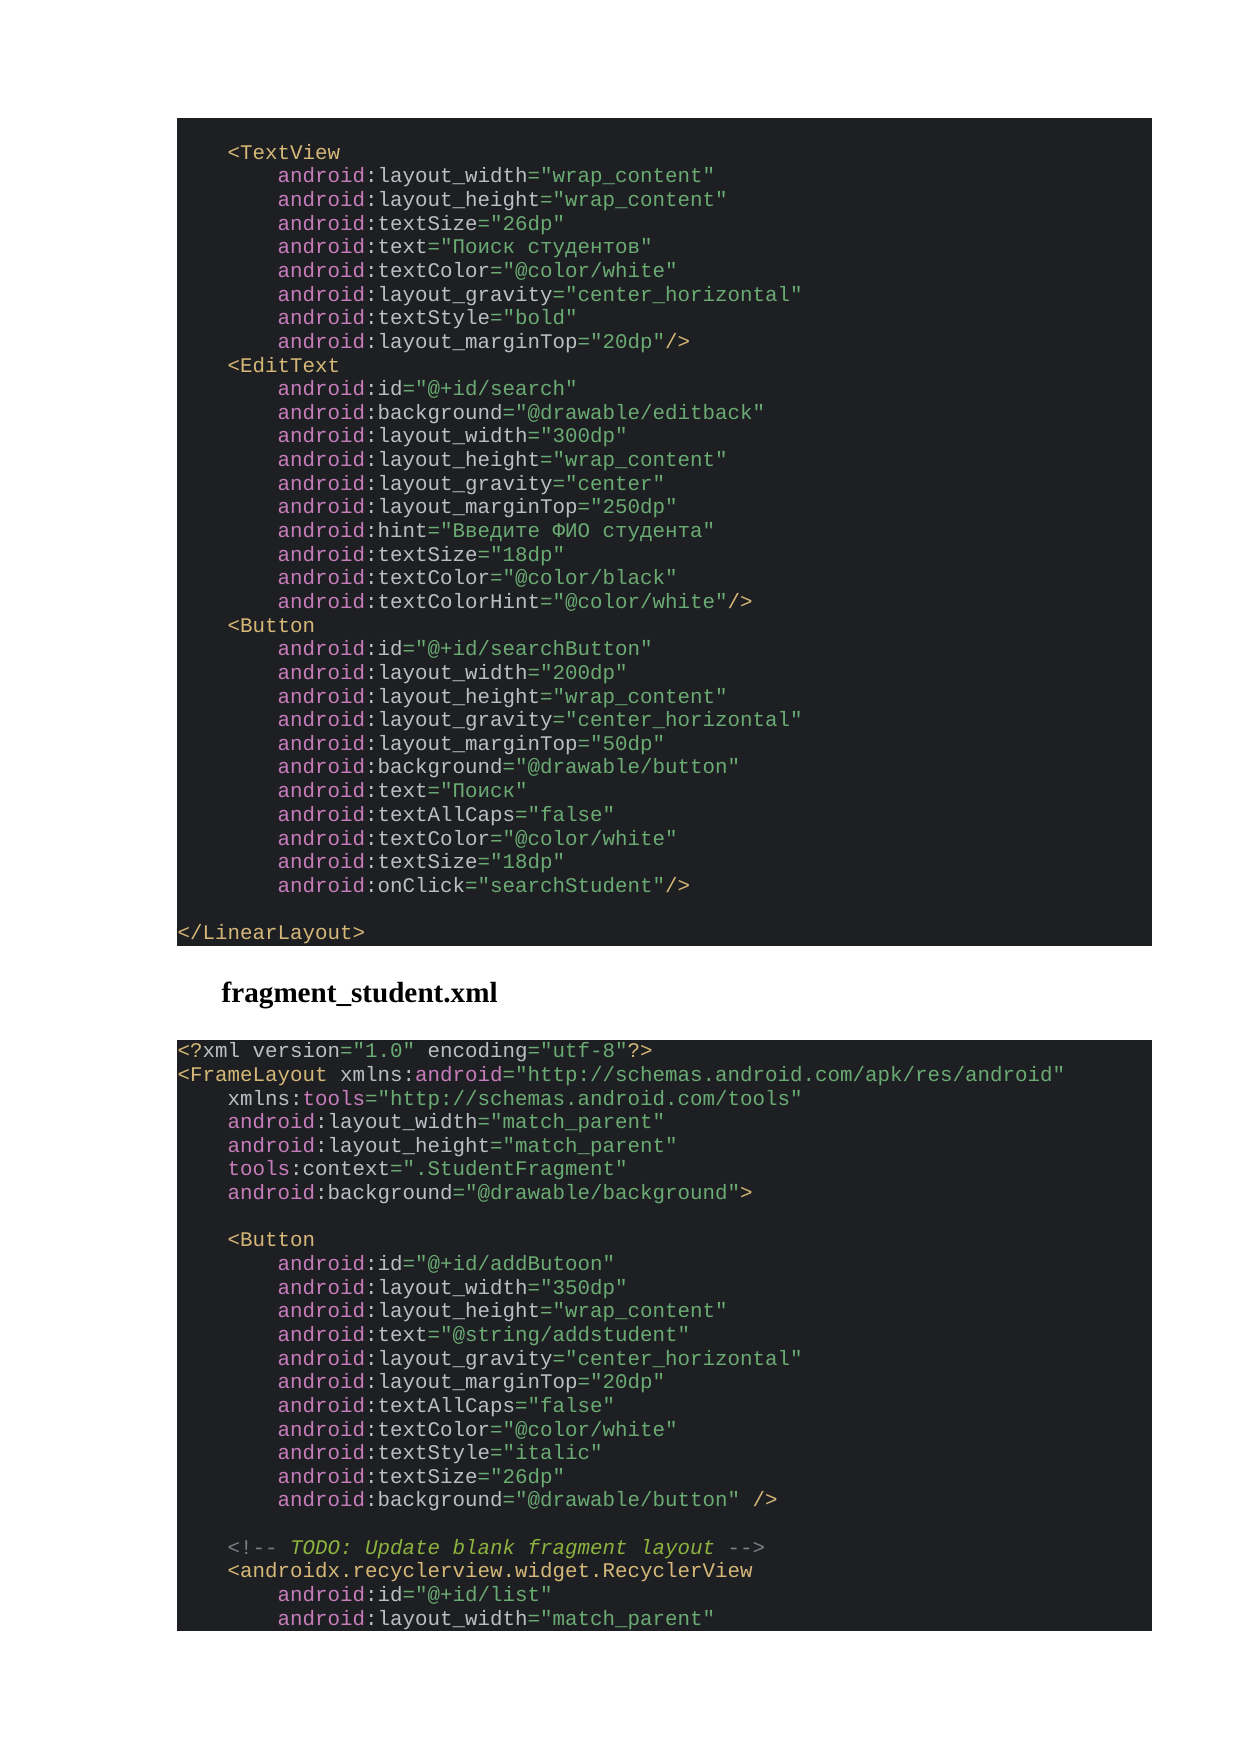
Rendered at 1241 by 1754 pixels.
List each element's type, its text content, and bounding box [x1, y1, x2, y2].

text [177, 118, 1152, 946]
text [177, 1040, 1152, 1631]
text fragment_student.xml [221, 975, 1152, 1008]
